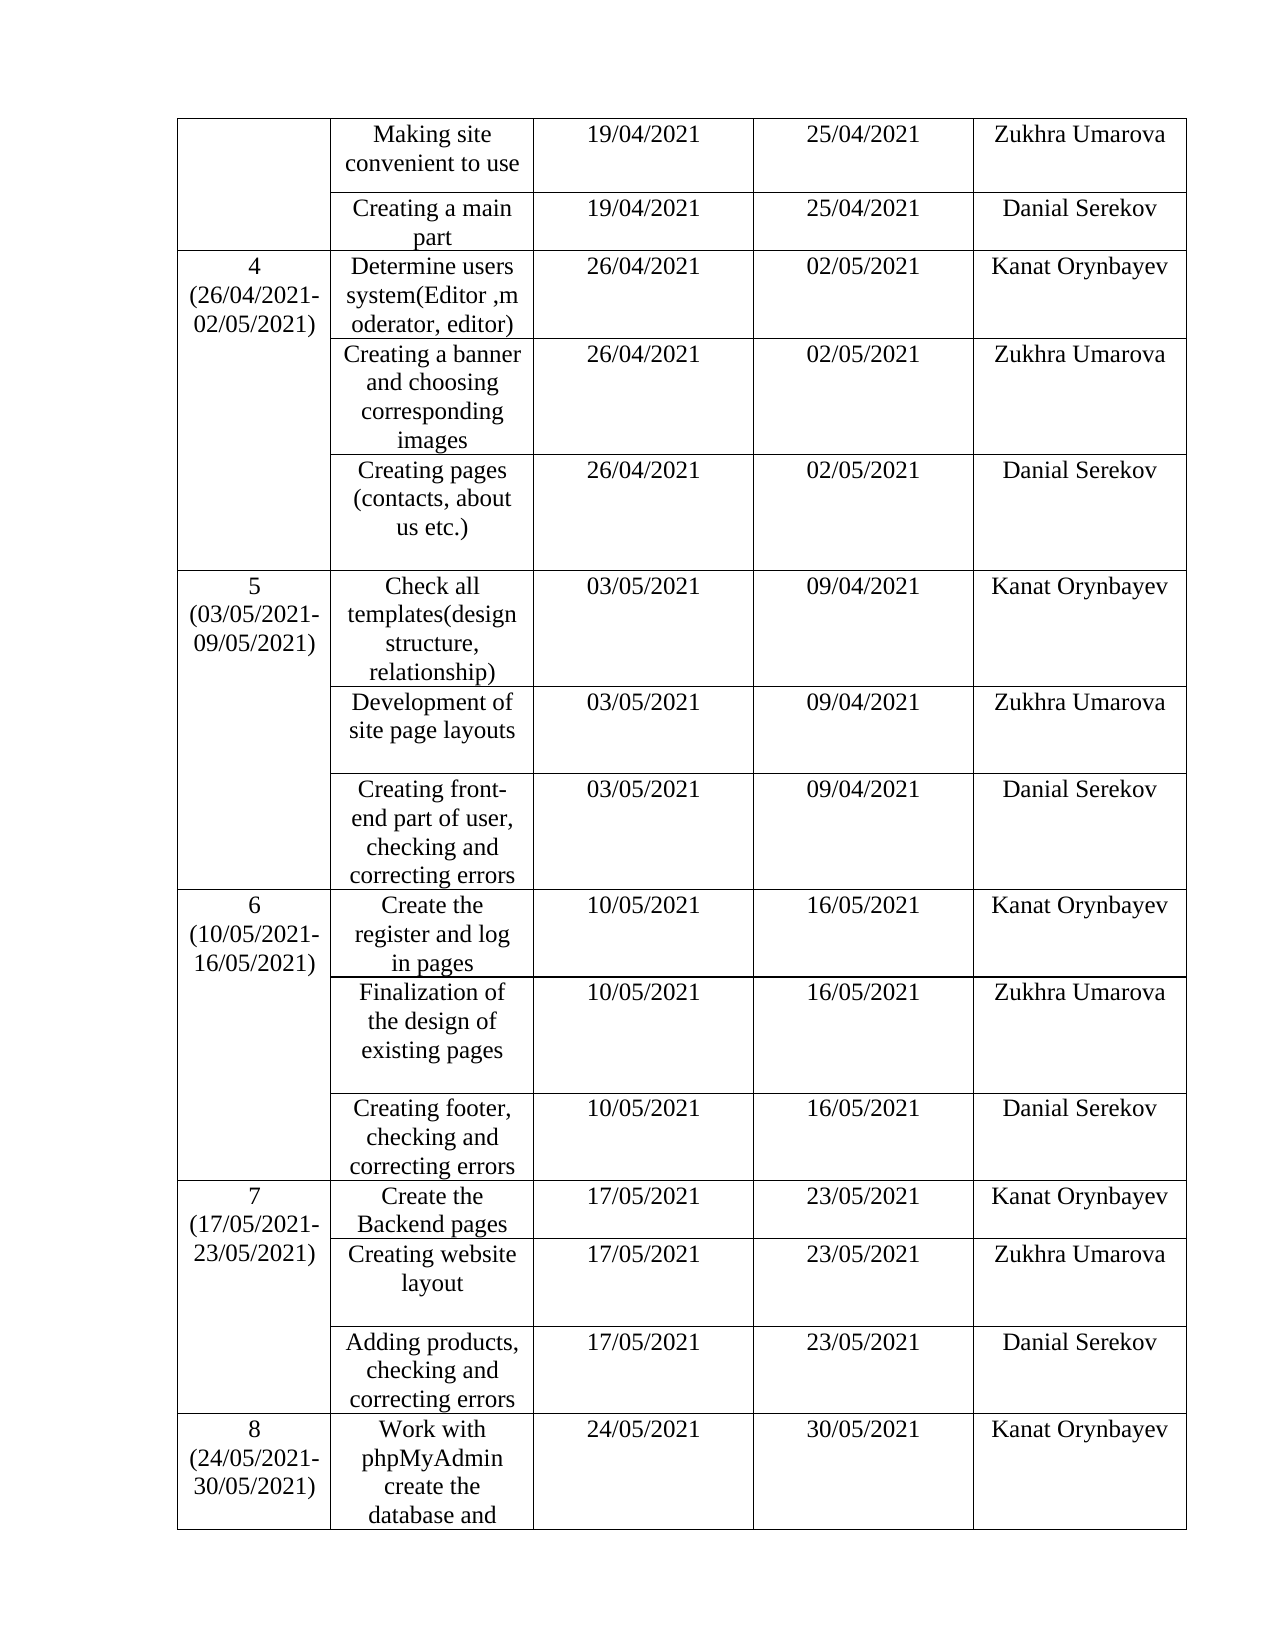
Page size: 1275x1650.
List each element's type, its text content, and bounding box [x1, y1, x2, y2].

table_cell 02/05/2021 [754, 339, 973, 454]
table_cell Danial Serekov [974, 193, 1186, 250]
table_cell Create the Backend pages [331, 1181, 533, 1238]
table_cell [178, 1414, 330, 1529]
table_cell Finalization of the design of existing pages [331, 978, 533, 1092]
table_cell 09/04/2021 [754, 571, 973, 686]
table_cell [331, 1414, 533, 1529]
table_cell Zukhra Umarova [974, 339, 1186, 454]
table_cell Danial Serekov [974, 455, 1186, 570]
table_cell 03/05/2021 [534, 571, 753, 686]
table_cell 30/05/2021 [754, 1414, 973, 1529]
table_cell 25/04/2021 [754, 119, 973, 192]
table_cell 17/05/2021 [534, 1239, 753, 1326]
table_cell 16/05/2021 [754, 1094, 973, 1180]
table_cell 09/04/2021 [754, 687, 973, 773]
table_cell Zukhra Umarova [974, 119, 1186, 192]
table_cell Creating a banner and choosing corresponding images [331, 339, 533, 454]
table_cell Development of site page layouts [331, 687, 533, 773]
table_cell 10/05/2021 [534, 1094, 753, 1180]
table_cell Kanat Orynbayev [974, 571, 1186, 686]
table_cell Zukhra Umarova [974, 687, 1186, 773]
table_cell Kanat Orynbayev [974, 1414, 1186, 1529]
table_cell 5 (03/05/2021-09/05/2021) [178, 571, 330, 889]
table_cell Create the register and log in pages [331, 890, 533, 976]
table_cell Danial Serekov [974, 1327, 1186, 1413]
table_cell 26/04/2021 [534, 251, 753, 338]
table_cell 24/05/2021 [534, 1414, 753, 1529]
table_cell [178, 119, 330, 250]
table_cell 25/04/2021 [754, 193, 973, 250]
table_cell 26/04/2021 [534, 339, 753, 454]
table_cell 19/04/2021 [534, 119, 753, 192]
table_cell 02/05/2021 [754, 251, 973, 338]
table_cell 02/05/2021 [754, 455, 973, 570]
table_cell Creating pages (contacts, about us etc.) [331, 455, 533, 570]
table_cell 6 (10/05/2021-16/05/2021) [178, 890, 330, 1180]
table_cell Zukhra Umarova [974, 1239, 1186, 1326]
table_cell 7 (17/05/2021-23/05/2021) [178, 1181, 330, 1413]
table_cell 16/05/2021 [754, 978, 973, 1092]
table_cell Danial Serekov [974, 774, 1186, 889]
table_cell 16/05/2021 [754, 890, 973, 976]
table_cell Kanat Orynbayev [974, 1181, 1186, 1238]
table_cell 23/05/2021 [754, 1327, 973, 1413]
table_cell 26/04/2021 [534, 455, 753, 570]
table_cell Kanat Orynbayev [974, 251, 1186, 338]
table_cell 17/05/2021 [534, 1327, 753, 1413]
table_cell 10/05/2021 [534, 978, 753, 1092]
table_cell Check all templates(design structure, relationship) [331, 571, 533, 686]
table_cell Making site convenient to use [331, 119, 533, 192]
table_cell Creating a main part [331, 193, 533, 250]
table_cell Determine users system(Editor ,moderator, editor) [331, 251, 533, 338]
table_cell Creating footer, checking and correcting errors [331, 1094, 533, 1180]
table_cell 17/05/2021 [534, 1181, 753, 1238]
table_cell 23/05/2021 [754, 1239, 973, 1326]
table_cell 4 (26/04/2021-02/05/2021) [178, 251, 330, 570]
table_cell Danial Serekov [974, 1094, 1186, 1180]
table_cell 03/05/2021 [534, 687, 753, 773]
table_cell Kanat Orynbayev [974, 890, 1186, 976]
table_cell 10/05/2021 [534, 890, 753, 976]
table_cell 03/05/2021 [534, 774, 753, 889]
table_cell Creating website layout [331, 1239, 533, 1326]
table_cell Adding products, checking and correcting errors [331, 1327, 533, 1413]
table_cell 19/04/2021 [534, 193, 753, 250]
table_cell Creating front-end part of user, checking and correcting errors [331, 774, 533, 889]
table_cell 23/05/2021 [754, 1181, 973, 1238]
table_cell 09/04/2021 [754, 774, 973, 889]
table_cell Zukhra Umarova [974, 978, 1186, 1092]
